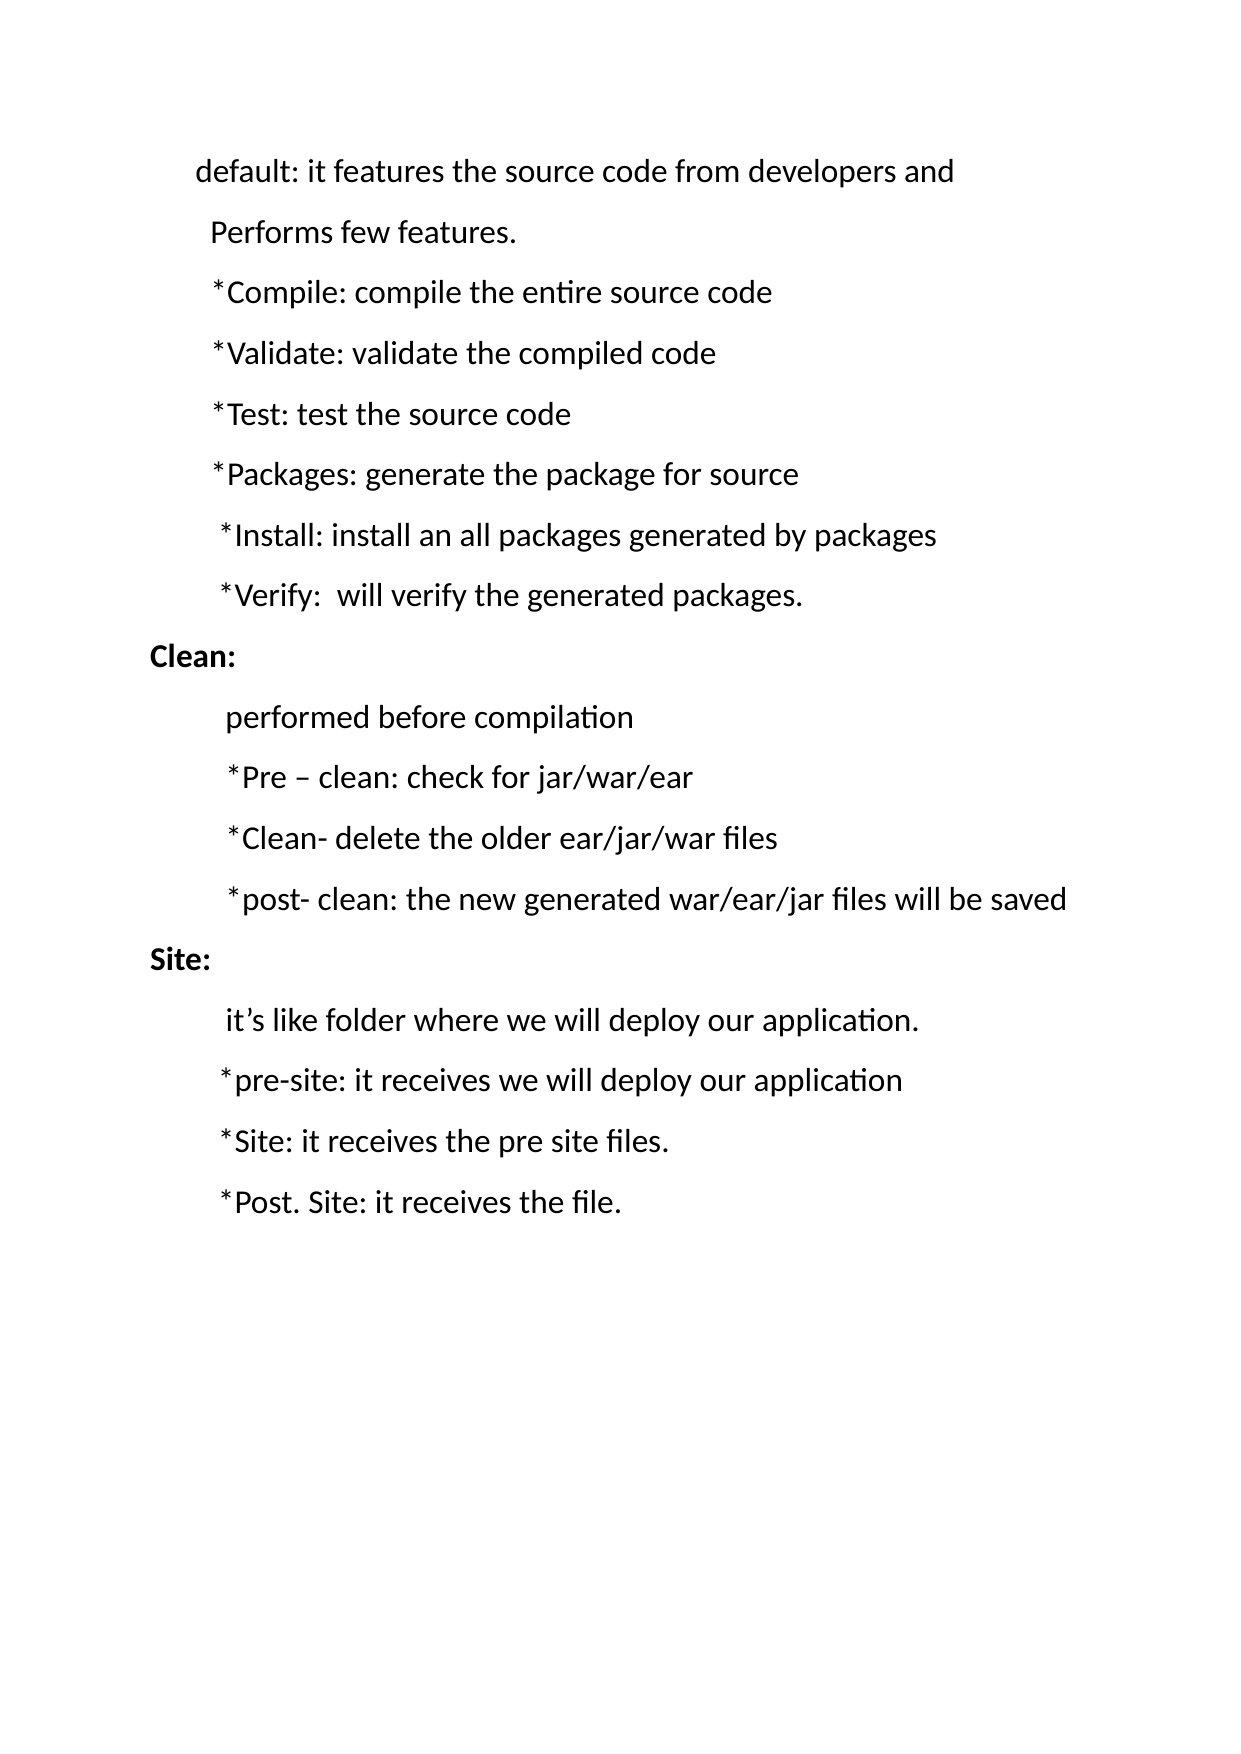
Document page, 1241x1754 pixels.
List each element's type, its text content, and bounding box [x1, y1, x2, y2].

text *Install: install an all packages generated by packages [150, 514, 1090, 554]
text *Post. Site: it receives the file. [150, 1181, 1090, 1221]
text *pre-site: it receives we will deploy our application [150, 1059, 1090, 1100]
text *Verify: will verify the generated packages. [150, 574, 1090, 615]
text *post- clean: the new generated war/ear/jar files will be saved [150, 877, 1090, 918]
text it’s like folder where we will deploy our application. [150, 999, 1090, 1039]
text default: it features the source code from developers and [150, 150, 1090, 191]
text *Clean- delete the older ear/jar/war files [150, 817, 1090, 858]
text *Validate: validate the compiled code [150, 332, 1090, 373]
text *Pre – clean: check for jar/war/ear [150, 756, 1090, 797]
text Performs few features. [150, 211, 1090, 251]
text *Compile: compile the entire source code [150, 271, 1090, 312]
text *Packages: generate the package for source [150, 453, 1090, 494]
text performed before compilation [150, 696, 1090, 736]
text *Site: it receives the pre site files. [150, 1120, 1090, 1161]
text Site: [150, 938, 1090, 979]
text Clean: [150, 635, 1090, 676]
text *Test: test the source code [150, 392, 1090, 433]
